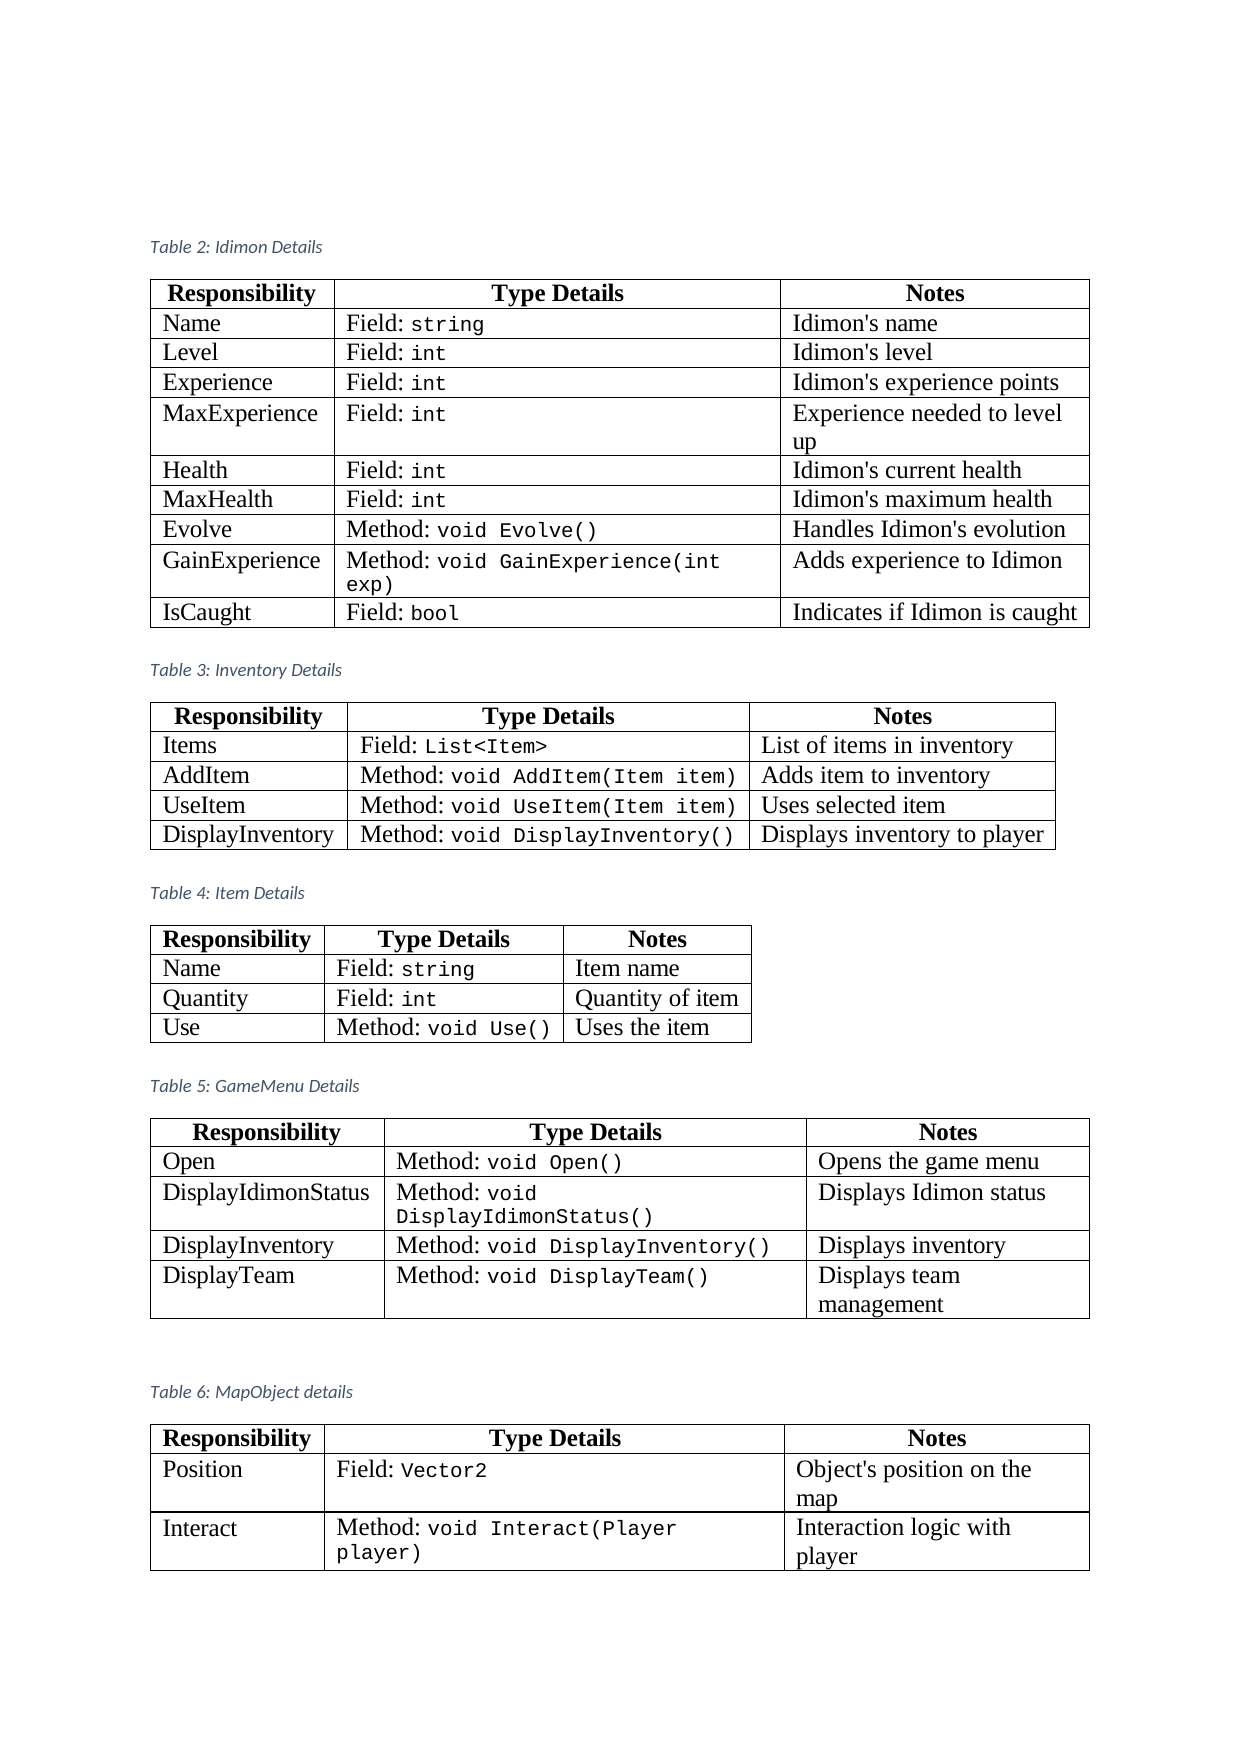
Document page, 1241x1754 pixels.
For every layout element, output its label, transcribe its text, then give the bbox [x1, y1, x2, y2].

table_cell Quantity of item [564, 984, 751, 1012]
table_cell Indicates if Idimon is caught [781, 598, 1089, 627]
table_cell Field: int [335, 368, 780, 397]
table_cell MaxHealth [151, 486, 334, 514]
table_cell Displays inventory to player [750, 821, 1055, 849]
table_cell Field: List<Item> [348, 732, 749, 761]
table_cell Idimon's level [781, 339, 1089, 367]
table_header Type Details [325, 926, 563, 953]
table_header Responsibility [151, 926, 324, 953]
table_cell Experience [151, 368, 334, 397]
table_cell Interact [151, 1513, 324, 1570]
table_cell Name [151, 309, 334, 337]
table_header Type Details [348, 703, 749, 731]
table_cell List of items in inventory [750, 732, 1055, 761]
table_cell IsCaught [151, 598, 334, 627]
table_header Type Details [335, 280, 780, 308]
table_cell Adds experience to Idimon [781, 545, 1089, 597]
text Table 3: Inventory Details [150, 658, 1103, 681]
table_header Notes [781, 280, 1089, 308]
table_cell Health [151, 456, 334, 484]
table_cell DisplayIdimonStatus [151, 1177, 384, 1230]
table_cell Evolve [151, 515, 334, 544]
table_header Responsibility [151, 280, 334, 308]
table_cell Field: int [335, 398, 780, 455]
table_cell Field: Vector2 [325, 1454, 784, 1511]
text Table 6: MapObject details [150, 1381, 1103, 1403]
table_cell Object's position on the map [785, 1454, 1089, 1511]
table_cell GainExperience [151, 545, 334, 597]
table_cell Displays inventory [807, 1231, 1089, 1259]
table_cell Method: void GainExperience(int exp) [335, 545, 780, 597]
table_cell MaxExperience [151, 398, 334, 455]
table_cell Displays team management [807, 1261, 1089, 1318]
text Table 2: Idimon Details [150, 236, 1103, 258]
table_cell AddItem [151, 762, 347, 790]
table_header Notes [750, 703, 1055, 731]
table_cell Method: void Evolve() [335, 515, 780, 544]
table_header Notes [564, 926, 751, 953]
table_cell Name [151, 955, 324, 983]
table_cell Method: void Use() [325, 1014, 563, 1042]
table_cell Item name [564, 955, 751, 983]
table_cell Field: int [335, 456, 780, 484]
table_header Notes [785, 1425, 1089, 1453]
table_cell Handles Idimon's evolution [781, 515, 1089, 544]
table_cell Method: void DisplayTeam() [385, 1261, 806, 1318]
table_header Type Details [325, 1425, 784, 1453]
table_header Notes [807, 1119, 1089, 1146]
table_cell DisplayTeam [151, 1261, 384, 1318]
table_cell Opens the game menu [807, 1147, 1089, 1176]
table_cell Displays Idimon status [807, 1177, 1089, 1230]
table_cell Uses selected item [750, 791, 1055, 819]
table_cell Quantity [151, 984, 324, 1012]
table_cell Method: void DisplayIdimonStatus() [385, 1177, 806, 1230]
table_cell Uses the item [564, 1014, 751, 1042]
table_cell UseItem [151, 791, 347, 819]
table_header Responsibility [151, 703, 347, 731]
table_cell Level [151, 339, 334, 367]
table_cell Items [151, 732, 347, 761]
table_cell Position [151, 1454, 324, 1511]
table_cell Method: void DisplayInventory() [385, 1231, 806, 1259]
table_cell Field: bool [335, 598, 780, 627]
table_cell Open [151, 1147, 384, 1176]
table_header Responsibility [151, 1119, 384, 1146]
table_cell Field: int [335, 339, 780, 367]
table_cell Method: void DisplayInventory() [348, 821, 749, 849]
text Table 5: GameMenu Details [150, 1074, 1103, 1097]
table_cell Experience needed to level up [781, 398, 1089, 455]
table_cell Method: void Interact(Player player) [325, 1513, 784, 1570]
table_cell Adds item to inventory [750, 762, 1055, 790]
table_cell Field: int [335, 486, 780, 514]
table_cell Interaction logic with player [785, 1513, 1089, 1570]
table_cell Idimon's maximum health [781, 486, 1089, 514]
table_header Type Details [385, 1119, 806, 1146]
table_cell DisplayInventory [151, 821, 347, 849]
table_header Responsibility [151, 1425, 324, 1453]
table_cell Field: string [325, 955, 563, 983]
table_cell Method: void UseItem(Item item) [348, 791, 749, 819]
table_cell Idimon's experience points [781, 368, 1089, 397]
table_cell Idimon's name [781, 309, 1089, 337]
table_cell DisplayInventory [151, 1231, 384, 1259]
table_cell Use [151, 1014, 324, 1042]
text Table 4: Item Details [150, 881, 1103, 904]
table_cell Method: void Open() [385, 1147, 806, 1176]
table_cell Method: void AddItem(Item item) [348, 762, 749, 790]
table_cell Field: string [335, 309, 780, 337]
table_cell Idimon's current health [781, 456, 1089, 484]
table_cell Field: int [325, 984, 563, 1012]
